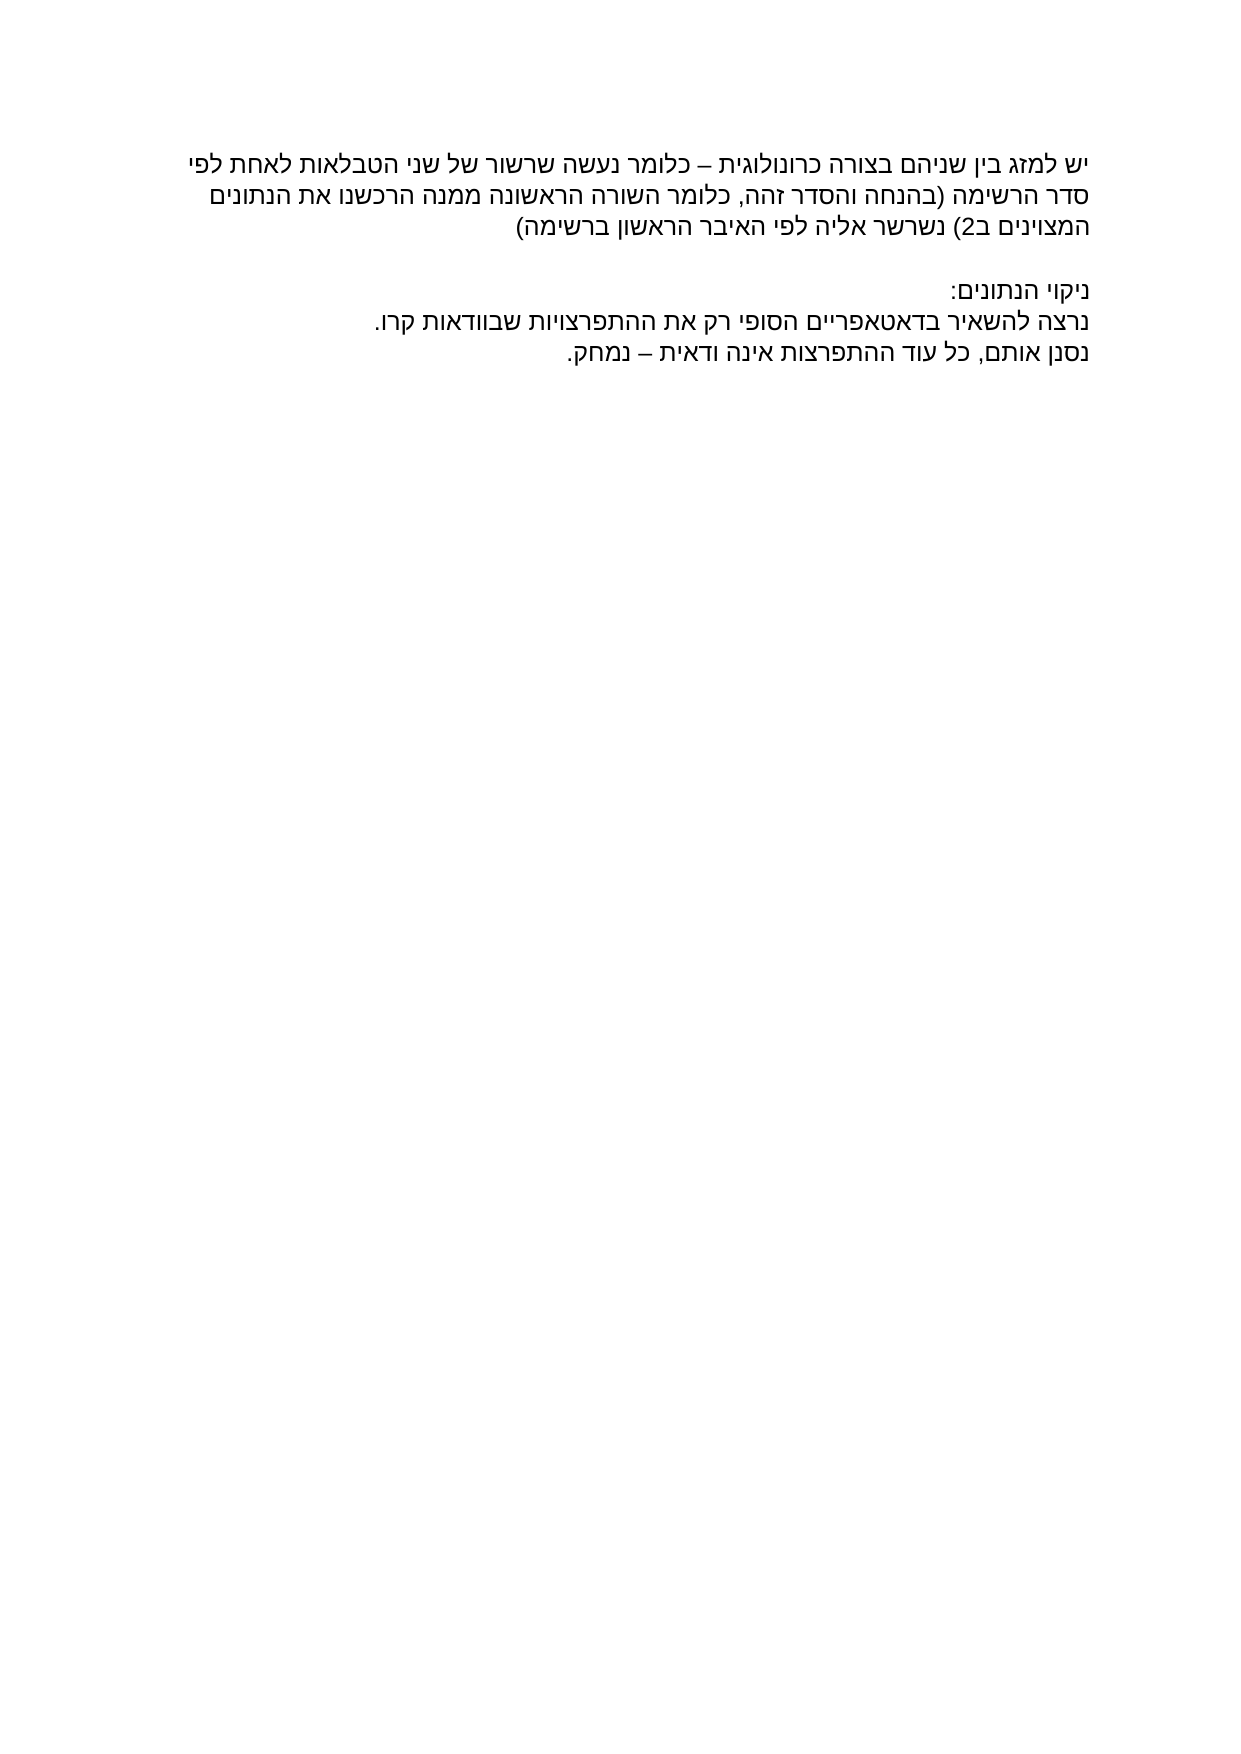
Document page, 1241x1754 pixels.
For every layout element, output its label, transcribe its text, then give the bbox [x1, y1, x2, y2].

text נסנן אותם, כל עוד ההתפרצות אינה ודאית – נמחק. [150, 338, 1090, 367]
text יש למזג בין שניהם בצורה כרונולוגית – כלומר נעשה שרשור של שני הטבלאות לאחת לפי סדר הרשימה (בהנחה והסדר זהה, כלומר השורה הראשונה ממנה הרכשנו את הנתונים המצוינים ב2) נשרשר אליה לפי האיבר הראשון ברשימה) [150, 150, 1090, 241]
text ניקוי הנתונים: [150, 276, 1090, 305]
text נרצה להשאיר בדאטאפריים הסופי רק את ההתפרצויות שבוודאות קרו. [150, 307, 1090, 336]
